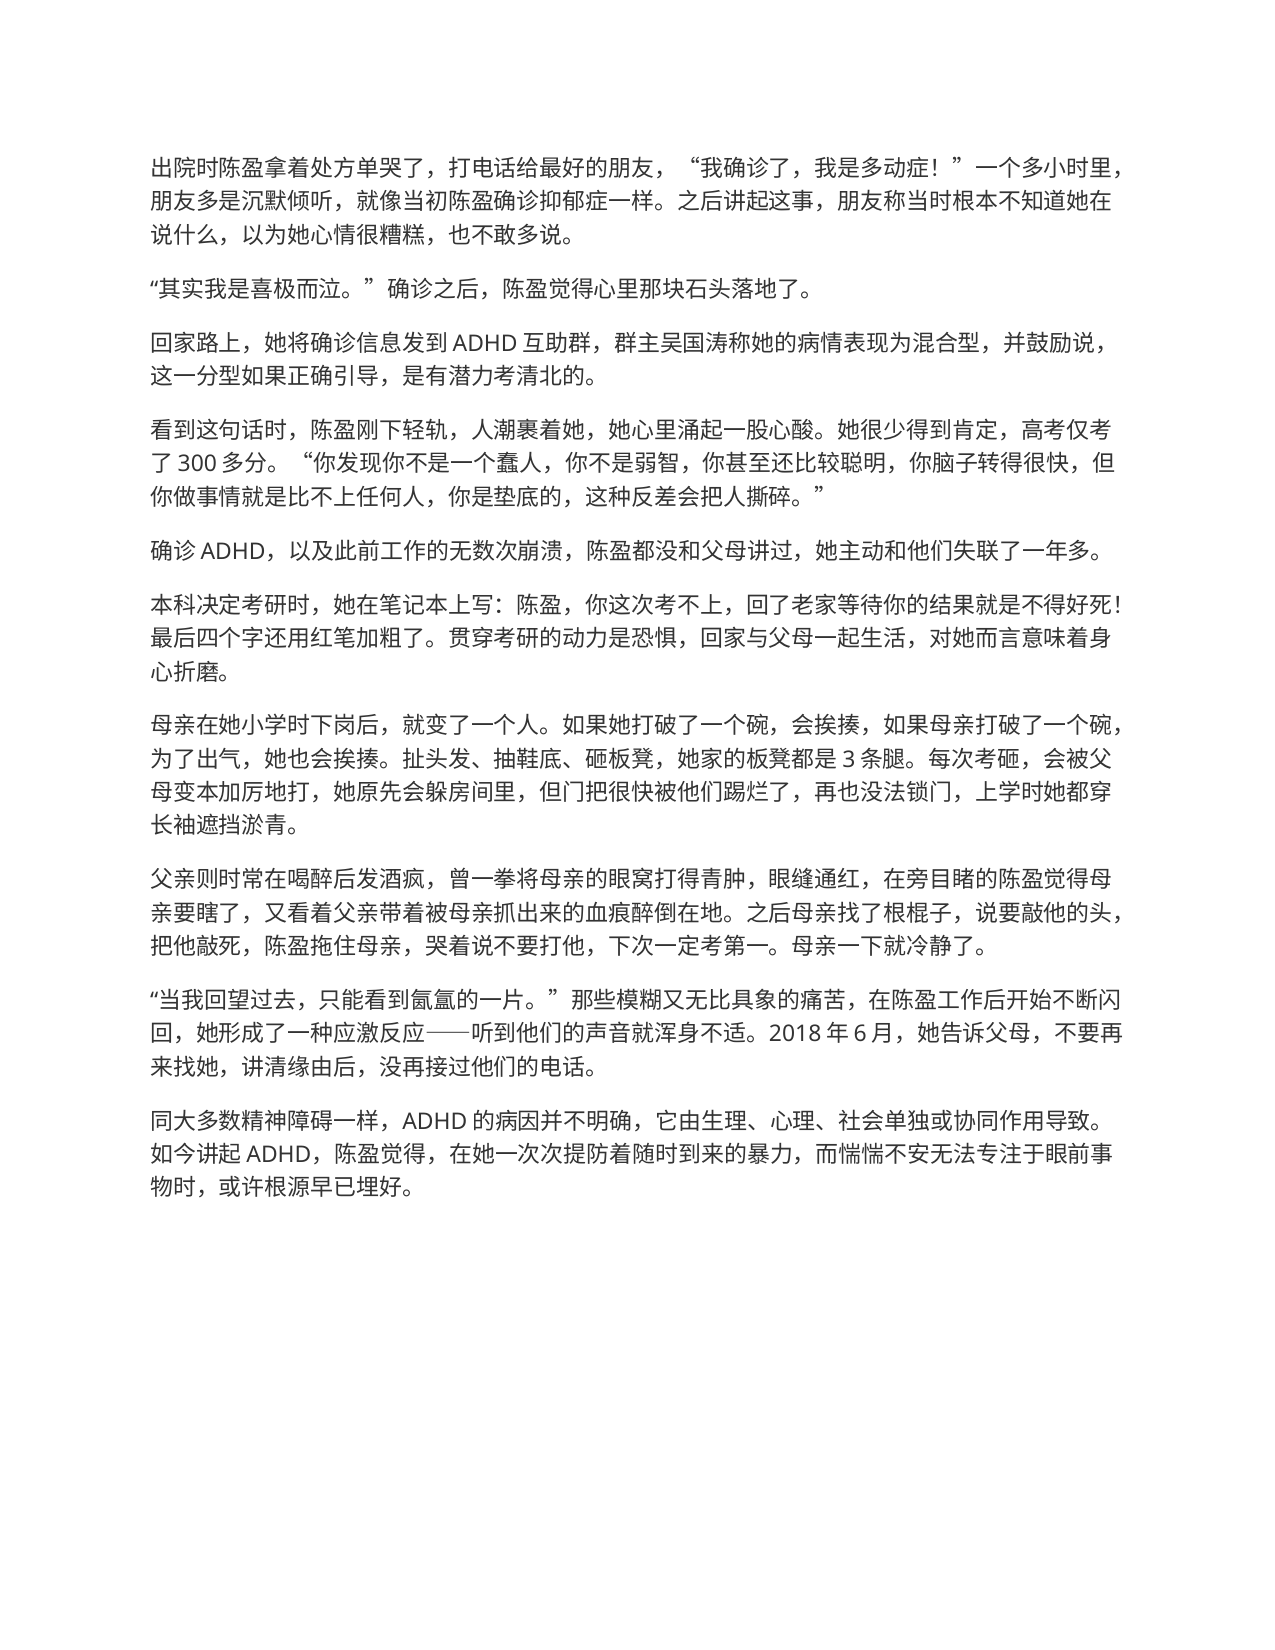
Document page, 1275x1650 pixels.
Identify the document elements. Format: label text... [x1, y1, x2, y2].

text 确诊ADHD，以及此前工作的无数次崩溃，陈盈都没和父母讲过，她主动和他们失联了一年多。 [150, 533, 1125, 566]
text 父亲则时常在喝醉后发酒疯，曾一拳将母亲的眼窝打得青肿，眼缝通红，在旁目睹的陈盈觉得母亲要瞎了，又看着父亲带着被母亲抓出来的血痕醉倒在地。之后母亲找了根棍子，说要敲他的头，把他敲死，陈盈拖住母亲，哭着说不要打他，下次一定考第一。母亲一下就冷静了。 [150, 861, 1125, 961]
text 同大多数精神障碍一样，ADHD的病因并不明确，它由生理、心理、社会单独或协同作用导致。如今讲起ADHD，陈盈觉得，在她一次次提防着随时到来的暴力，而惴惴不安无法专注于眼前事物时，或许根源早已埋好。 [150, 1102, 1125, 1202]
text 回家路上，她将确诊信息发到ADHD互助群，群主吴国涛称她的病情表现为混合型，并鼓励说，这一分型如果正确引导，是有潜力考清北的。 [150, 325, 1125, 391]
text “其实我是喜极而泣。”确诊之后，陈盈觉得心里那块石头落地了。 [150, 271, 1125, 304]
text 本科决定考研时，她在笔记本上写：陈盈，你这次考不上，回了老家等待你的结果就是不得好死！最后四个字还用红笔加粗了。贯穿考研的动力是恐惧，回家与父母一起生活，对她而言意味着身心折磨。 [150, 587, 1125, 687]
text 看到这句话时，陈盈刚下轻轨，人潮裹着她，她心里涌起一股心酸。她很少得到肯定，高考仅考了300多分。“你发现你不是一个蠢人，你不是弱智，你甚至还比较聪明，你脑子转得很快，但你做事情就是比不上任何人，你是垫底的，这种反差会把人撕碎。” [150, 412, 1125, 512]
text 出院时陈盈拿着处方单哭了，打电话给最好的朋友，“我确诊了，我是多动症！”一个多小时里，朋友多是沉默倾听，就像当初陈盈确诊抑郁症一样。之后讲起这事，朋友称当时根本不知道她在说什么，以为她心情很糟糕，也不敢多说。 [150, 150, 1125, 250]
text “当我回望过去，只能看到氤氲的一片。”那些模糊又无比具象的痛苦，在陈盈工作后开始不断闪回，她形成了一种应激反应——听到他们的声音就浑身不适。2018年6月，她告诉父母，不要再来找她，讲清缘由后，没再接过他们的电话。 [150, 982, 1125, 1082]
text 母亲在她小学时下岗后，就变了一个人。如果她打破了一个碗，会挨揍，如果母亲打破了一个碗，为了出气，她也会挨揍。扯头发、抽鞋底、砸板凳，她家的板凳都是3条腿。每次考砸，会被父母变本加厉地打，她原先会躲房间里，但门把很快被他们踢烂了，再也没法锁门，上学时她都穿长袖遮挡淤青。 [150, 707, 1125, 840]
